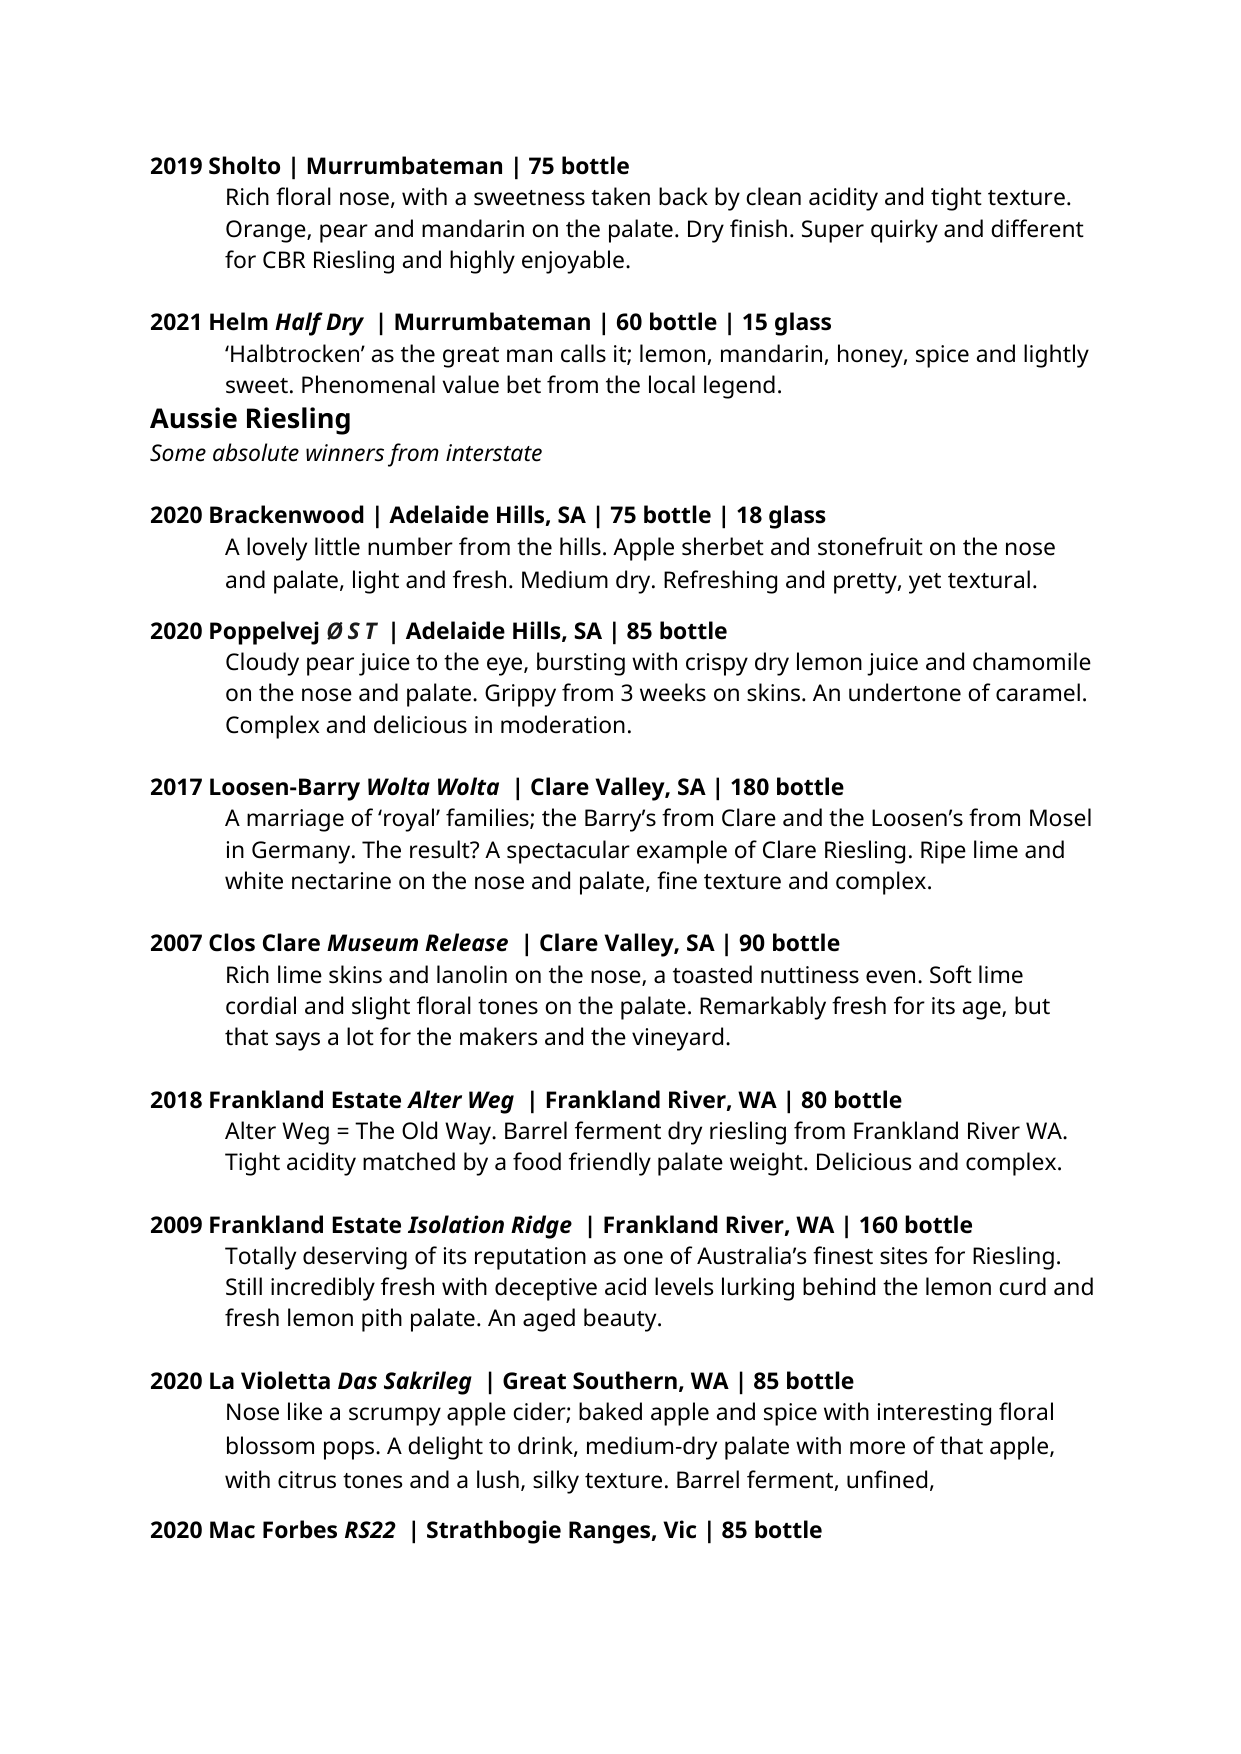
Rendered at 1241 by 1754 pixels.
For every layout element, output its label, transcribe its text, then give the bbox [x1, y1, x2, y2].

text 2009 Frankland Estate Isolation Ridge | Frankland River, WA | 160 bottle [150, 1208, 1098, 1240]
text Aussie Riesling [150, 400, 1098, 437]
text Alter Weg = The Old Way. Barrel ferment dry riesling from Frankland River WA. Tight acidity matched by a food friendly palate weight. Delicious and complex. [225, 1115, 1098, 1177]
text A lovely little number from the hills. Apple sherbet and stonefruit on the nose and palate, light and fresh. Medium dry. Refreshing and pretty, yet textural. [225, 531, 1098, 596]
text 2020 Mac Forbes RS22 | Strathbogie Ranges, Vic | 85 bottle [150, 1514, 1098, 1545]
text 2020 Brackenwood | Adelaide Hills, SA | 75 bottle | 18 glass [150, 499, 1098, 531]
text Cloudy pear juice to the eye, bursting with crispy dry lemon juice and chamomile on the nose and palate. Grippy from 3 weeks on skins. An undertone of caramel. Complex and delicious in moderation. [225, 646, 1098, 740]
text Rich floral nose, with a sweetness taken back by clean acidity and tight texture. Orange, pear and mandarin on the palate. Dry finish. Super quirky and different for CBR Riesling and highly enjoyable. [225, 181, 1098, 275]
text 2020 La Violetta Das Sakrileg | Great Southern, WA | 85 bottle [150, 1365, 1098, 1396]
text 2007 Clos Clare Museum Release | Clare Valley, SA | 90 bottle [150, 927, 1098, 958]
text Rich lime skins and lanolin on the nose, a toasted nuttiness even. Soft lime cordial and slight floral tones on the palate. Remarkably fresh for its age, but that says a lot for the makers and the vineyard. [225, 958, 1098, 1052]
text 2020 Poppelvej ØST | Adelaide Hills, SA | 85 bottle [150, 615, 1098, 646]
text Some absolute winners from interstate [150, 437, 1098, 468]
text 2019 Sholto | Murrumbateman | 75 bottle [150, 150, 1098, 181]
text Totally deserving of its reputation as one of Australia’s finest sites for Riesling. Still incredibly fresh with deceptive acid levels lurking behind the lemon curd and fresh lemon pith palate. An aged beauty. [225, 1240, 1098, 1333]
text 2018 Frankland Estate Alter Weg | Frankland River, WA | 80 bottle [150, 1083, 1098, 1115]
text A marriage of ‘royal’ families; the Barry’s from Clare and the Loosen’s from Mosel in Germany. The result? A spectacular example of Clare Riesling. Ripe lime and white nectarine on the nose and palate, fine texture and complex. [225, 802, 1098, 896]
text ‘Halbtrocken’ as the great man calls it; lemon, mandarin, honey, spice and lightly sweet. Phenomenal value bet from the local legend. [225, 337, 1098, 400]
text 2017 Loosen-Barry Wolta Wolta | Clare Valley, SA | 180 bottle [150, 771, 1098, 802]
text 2021 Helm Half Dry | Murrumbateman | 60 bottle | 15 glass [150, 306, 1098, 337]
text Nose like a scrumpy apple cider; baked apple and spice with interesting floral blossom pops. A delight to drink, medium-dry palate with more of that apple, with citrus tones and a lush, silky texture. Barrel ferment, unfined, [225, 1396, 1098, 1495]
